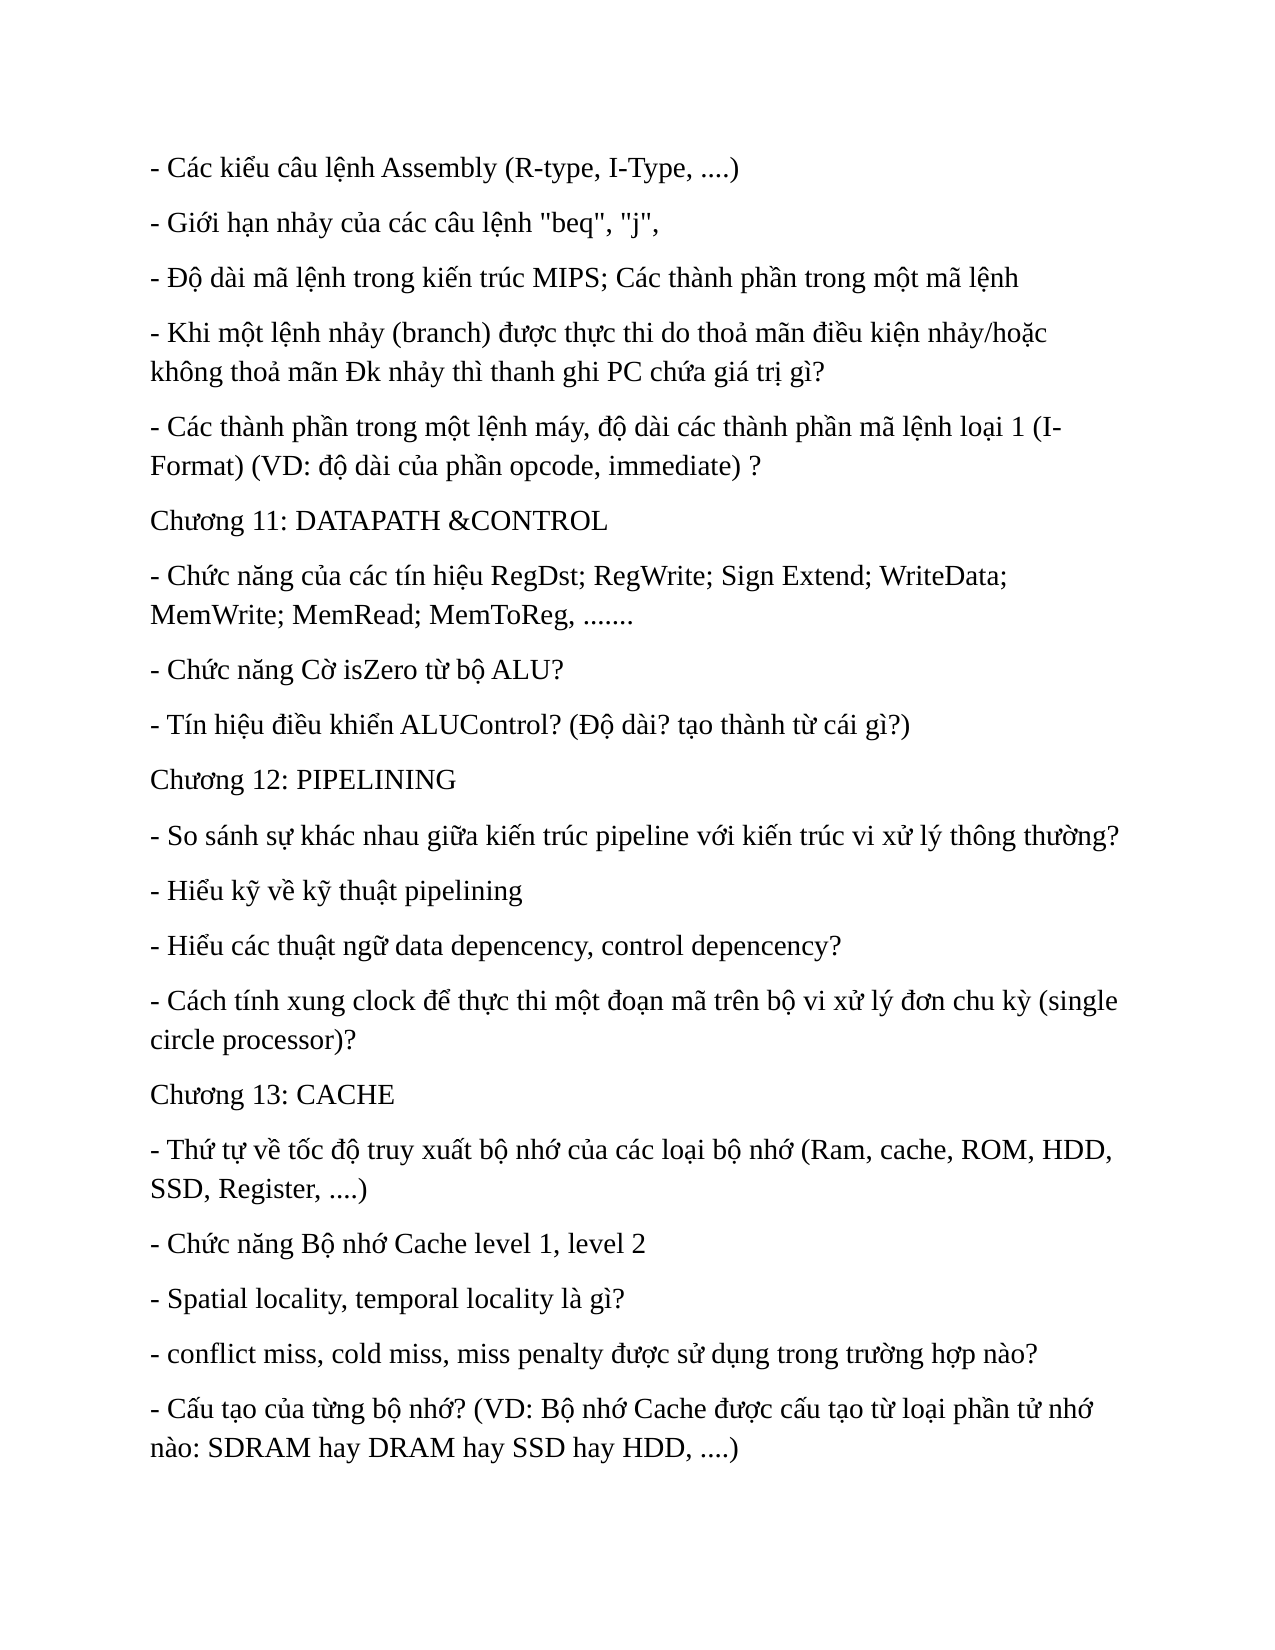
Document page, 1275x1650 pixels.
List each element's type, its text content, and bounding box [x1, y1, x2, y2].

text - Giới hạn nhảy của các câu lệnh "beq", "j", [150, 205, 1125, 239]
text Chương 13: CACHE [150, 1077, 1125, 1111]
text - So sánh sự khác nhau giữa kiến trúc pipeline với kiến trúc vi xử lý thông thường? [150, 818, 1125, 851]
text Chương 12: PIPELINING [150, 762, 1125, 796]
text - Chức năng của các tín hiệu RegDst; RegWrite; Sign Extend; WriteData; MemWrite; MemRead; MemToReg, ....... [150, 558, 1125, 630]
text - Spatial locality, temporal locality là gì? [150, 1281, 1125, 1315]
text - Hiểu kỹ về kỹ thuật pipelining [150, 873, 1125, 906]
text - Các kiểu câu lệnh Assembly (R-type, I-Type, ....) [150, 150, 1125, 183]
text Chương 11: DATAPATH &CONTROL [150, 503, 1125, 537]
text - Các thành phần trong một lệnh máy, độ dài các thành phần mã lệnh loại 1 (I-Format) (VD: độ dài của phần opcode, immediate) ? [150, 409, 1125, 481]
text - Khi một lệnh nhảy (branch) được thực thi do thoả mãn điều kiện nhảy/hoặc không thoả mãn Đk nhảy thì thanh ghi PC chứa giá trị gì? [150, 316, 1125, 388]
text - Chức năng Cờ isZero từ bộ ALU? [150, 652, 1125, 686]
text - Thứ tự về tốc độ truy xuất bộ nhớ của các loại bộ nhớ (Ram, cache, ROM, HDD, SSD, Register, ....) [150, 1132, 1125, 1204]
text - Tín hiệu điều khiển ALUControl? (Độ dài? tạo thành từ cái gì?) [150, 707, 1125, 741]
text - conflict miss, cold miss, miss penalty được sử dụng trong trường hợp nào? [150, 1336, 1125, 1370]
text - Chức năng Bộ nhớ Cache level 1, level 2 [150, 1226, 1125, 1259]
text - Cách tính xung clock để thực thi một đoạn mã trên bộ vi xử lý đơn chu kỳ (single circle processor)? [150, 983, 1125, 1055]
text - Độ dài mã lệnh trong kiến trúc MIPS; Các thành phần trong một mã lệnh [150, 260, 1125, 294]
text - Hiểu các thuật ngữ data depencency, control depencency? [150, 928, 1125, 962]
text - Cấu tạo của từng bộ nhớ? (VD: Bộ nhớ Cache được cấu tạo từ loại phần tử nhớ nào: SDRAM hay DRAM hay SSD hay HDD, ....) [150, 1392, 1125, 1464]
